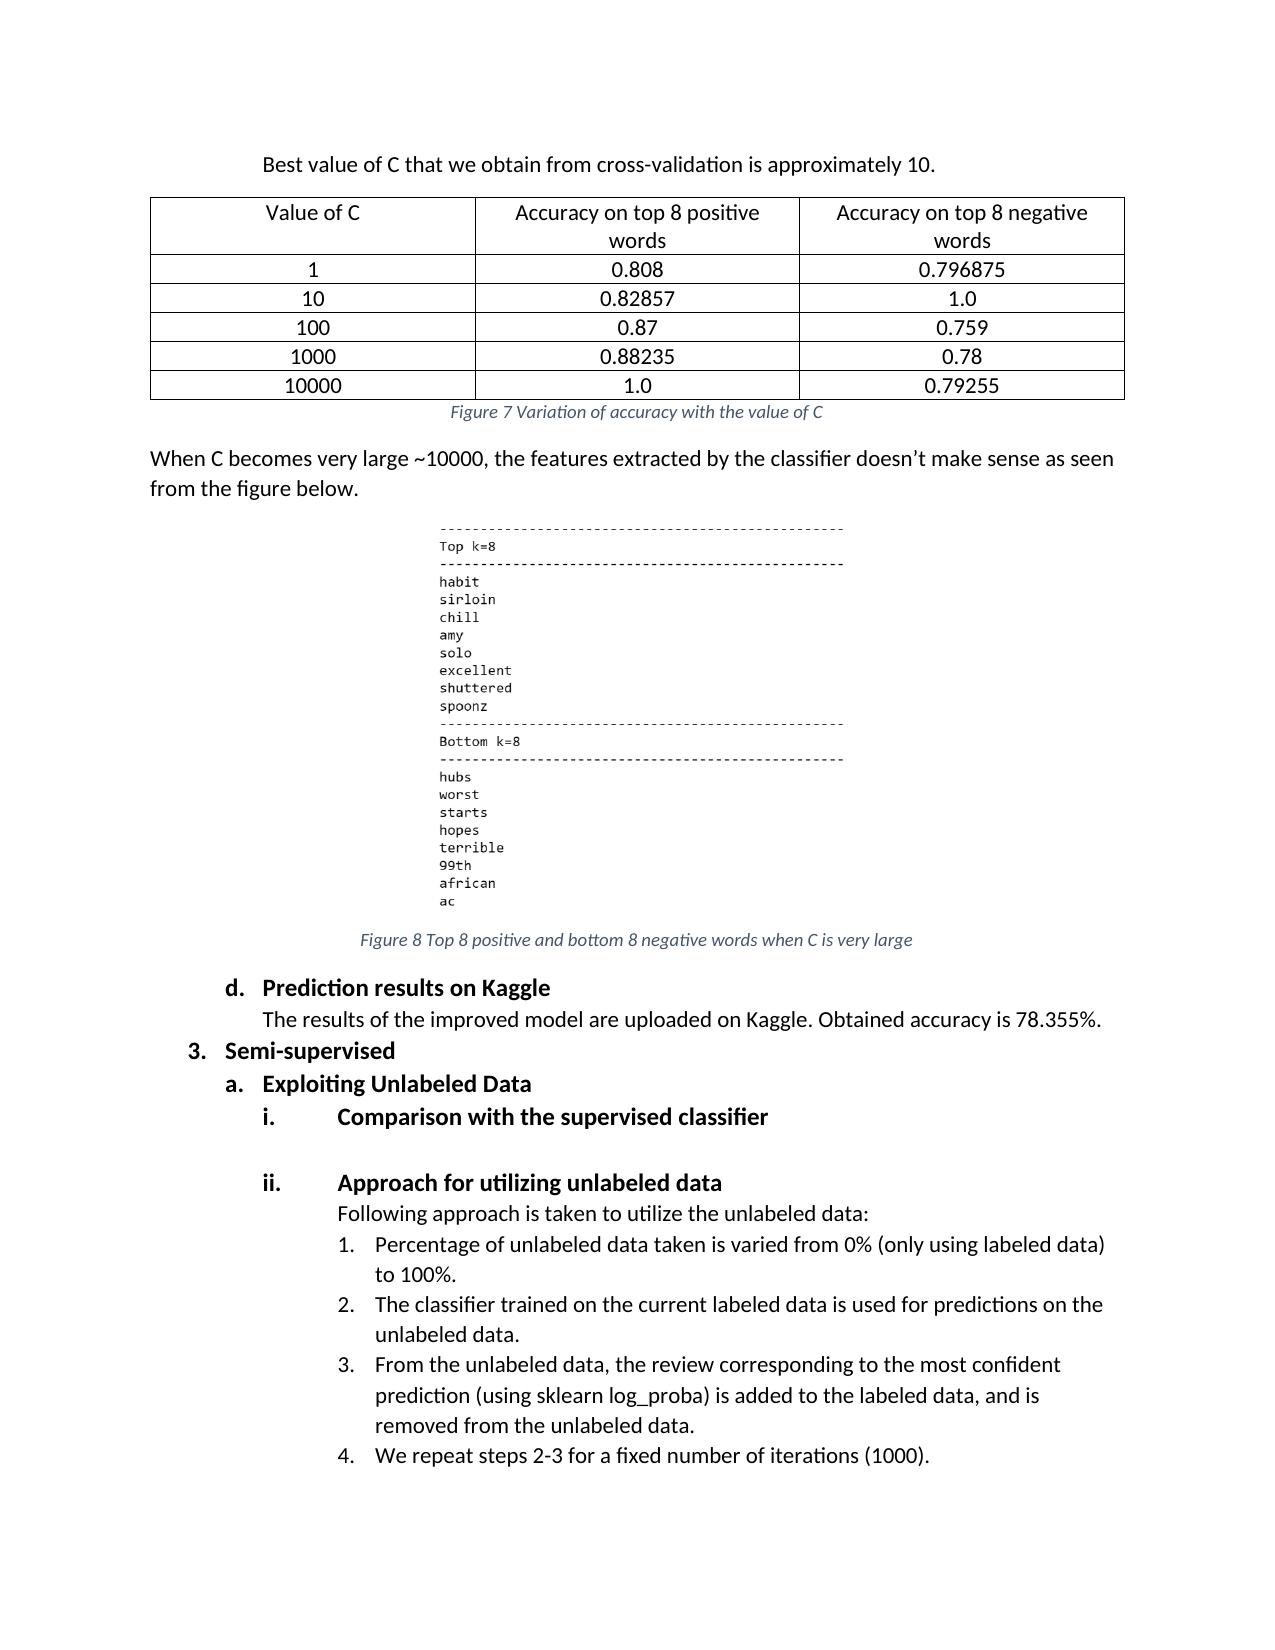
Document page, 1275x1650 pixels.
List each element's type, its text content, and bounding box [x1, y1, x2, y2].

table_cell 100 [151, 313, 475, 341]
table_cell 0.759 [800, 313, 1124, 341]
table_cell 1.0 [476, 371, 799, 399]
table_header Accuracy on top 8 negative words [800, 198, 1124, 254]
list Following approach is taken to utilize the unlabeled data: [337, 1199, 1125, 1228]
table_cell 0.88235 [476, 342, 799, 370]
list Prediction results on Kaggle [225, 972, 1125, 1002]
table_cell 10000 [151, 371, 475, 399]
table_cell 0.79255 [800, 371, 1124, 399]
table_header Value of C [151, 198, 475, 254]
table_cell 10 [151, 284, 475, 312]
list From the unlabeled data, the review corresponding to the most confident prediction (using sklearn log_proba) is added to the labeled data, and is removed from the unlabeled data. [337, 1351, 1125, 1439]
list Comparison with the supervised classifier [262, 1101, 1125, 1131]
table_cell 0.87 [476, 313, 799, 341]
list Approach for utilizing unlabeled data [262, 1167, 1125, 1197]
table_cell 1 [151, 255, 475, 283]
list Percentage of unlabeled data taken is varied from 0% (only using labeled data) to 100%. [337, 1230, 1125, 1288]
table_cell 0.796875 [800, 255, 1124, 283]
table_cell 1000 [151, 342, 475, 370]
list Exploiting Unlabeled Data [225, 1068, 1125, 1098]
list Best value of C that we obtain from cross-validation is approximately 10. [262, 150, 1125, 178]
text When C becomes very large ~10000, the features extracted by the classifier doesn’t make sense as seen from the figure below. [150, 444, 1125, 502]
table_cell 0.808 [476, 255, 799, 283]
list The results of the improved model are uploaded on Kaggle. Obtained accuracy is 78.355%. [262, 1005, 1125, 1033]
list The classifier trained on the current labeled data is used for predictions on the unlabeled data. [337, 1290, 1125, 1348]
table_cell 0.82857 [476, 284, 799, 312]
list We repeat steps 2-3 for a fixed number of iterations (1000). [337, 1441, 1125, 1469]
list Semi-supervised [187, 1035, 1125, 1066]
table_cell 0.78 [800, 342, 1124, 370]
picture [429, 521, 846, 910]
table_cell 1.0 [800, 284, 1124, 312]
table_header Accuracy on top 8 positive words [476, 198, 799, 254]
